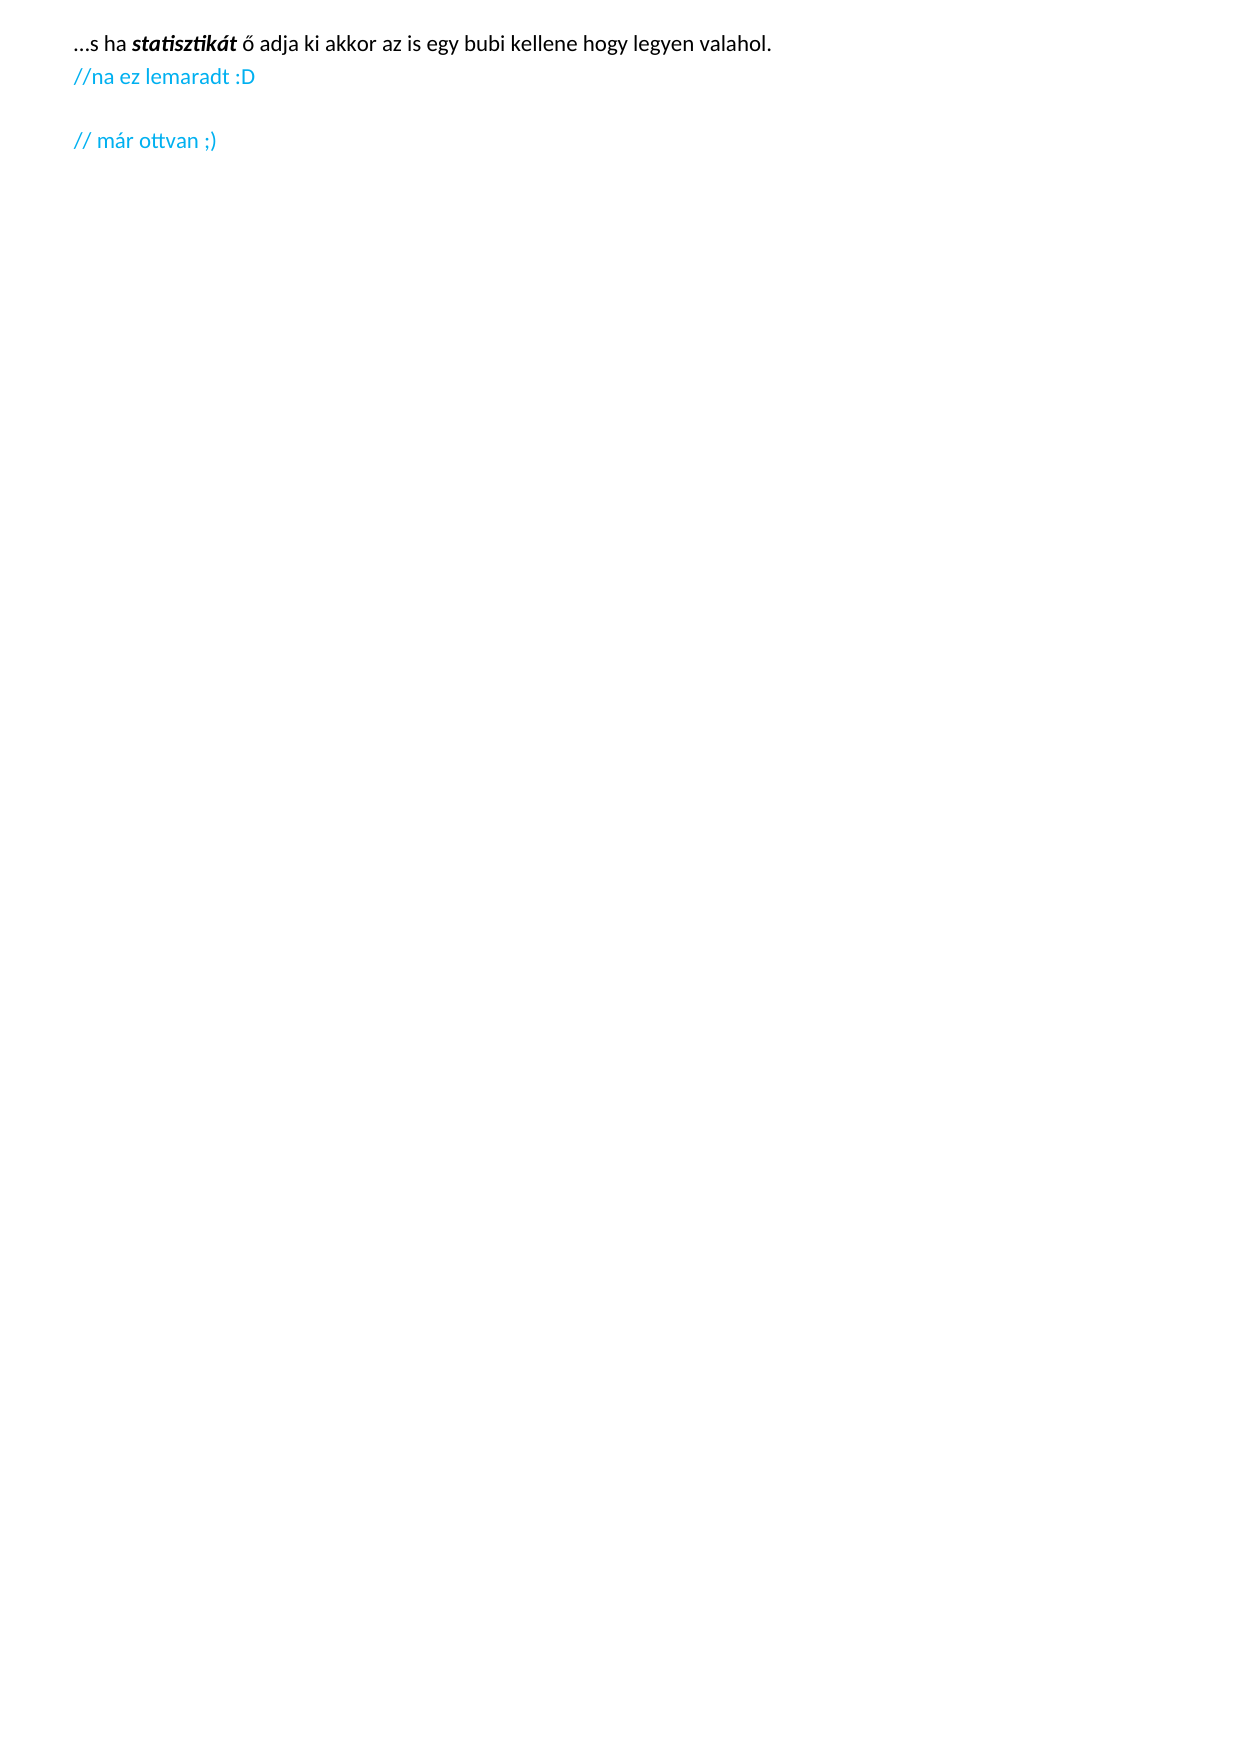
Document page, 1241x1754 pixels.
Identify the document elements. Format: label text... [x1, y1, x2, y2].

text // már ottvan ;) [74, 126, 1181, 186]
text //na ez lemaradt :D [74, 62, 1181, 90]
text …s ha statisztikát ő adja ki akkor az is egy bubi kellene hogy legyen valahol. [74, 29, 1181, 58]
